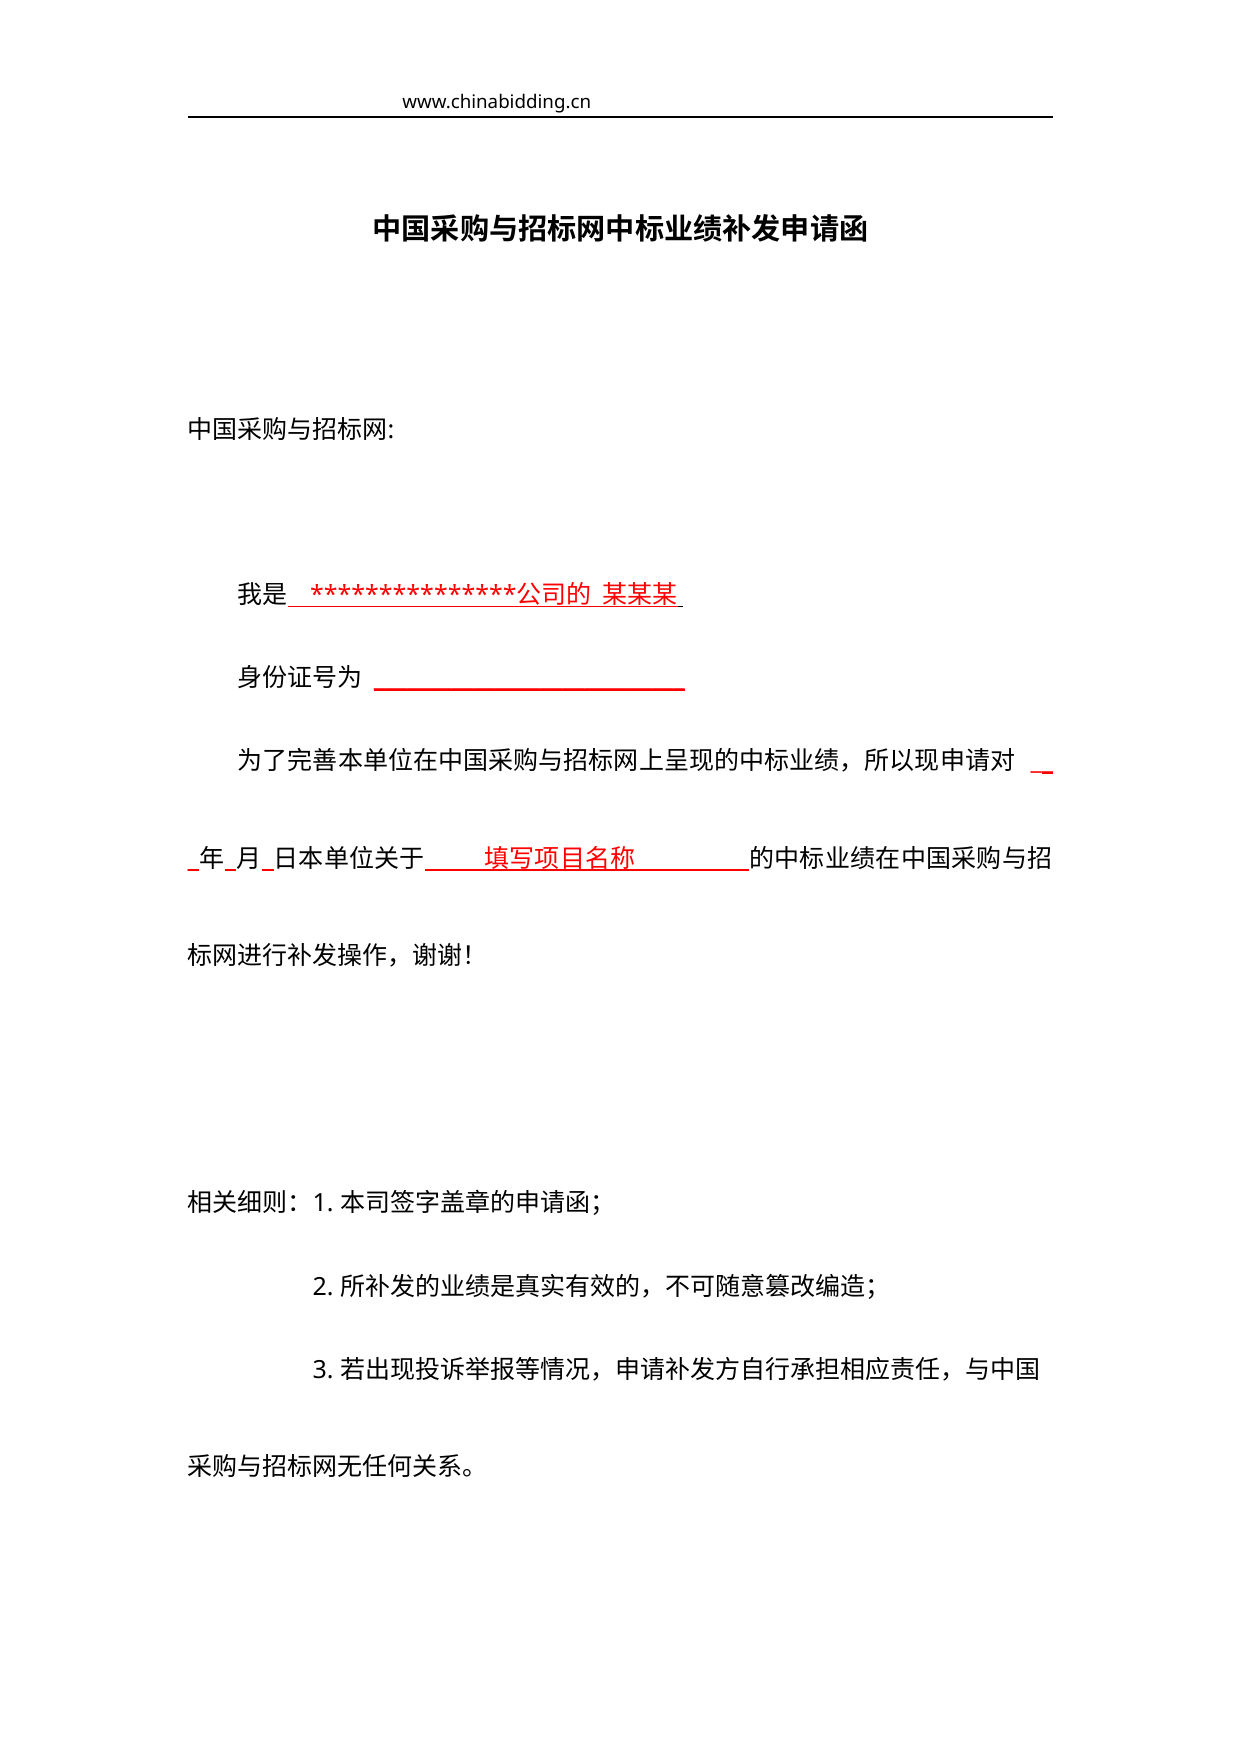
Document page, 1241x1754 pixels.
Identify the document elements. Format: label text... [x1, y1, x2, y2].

list 若出现投诉举报等情况，申请补发方自行承担相应责任，与中国采购与招标网无任何关系。 [187, 1335, 1053, 1497]
text 身份证号为 ____________________________ [187, 643, 1053, 708]
text 为了完善本单位在中国采购与招标网上呈现的中标业绩，所以现申请对 ___年 月 日本单位关于 填写项目名称 的中标业绩在中国采购与招标网进行补发操作，谢谢！ [187, 726, 1053, 986]
text 相关细则：1. 本司签字盖章的申请函； [187, 1168, 1053, 1233]
text 中国采购与招标网: [187, 395, 1053, 460]
text 中国采购与招标网中标业绩补发申请函 [187, 194, 1053, 259]
list 所补发的业绩是真实有效的，不可随意篡改编造； [187, 1252, 1053, 1317]
text 我是 ***************公司的 某某某 [187, 560, 1053, 625]
